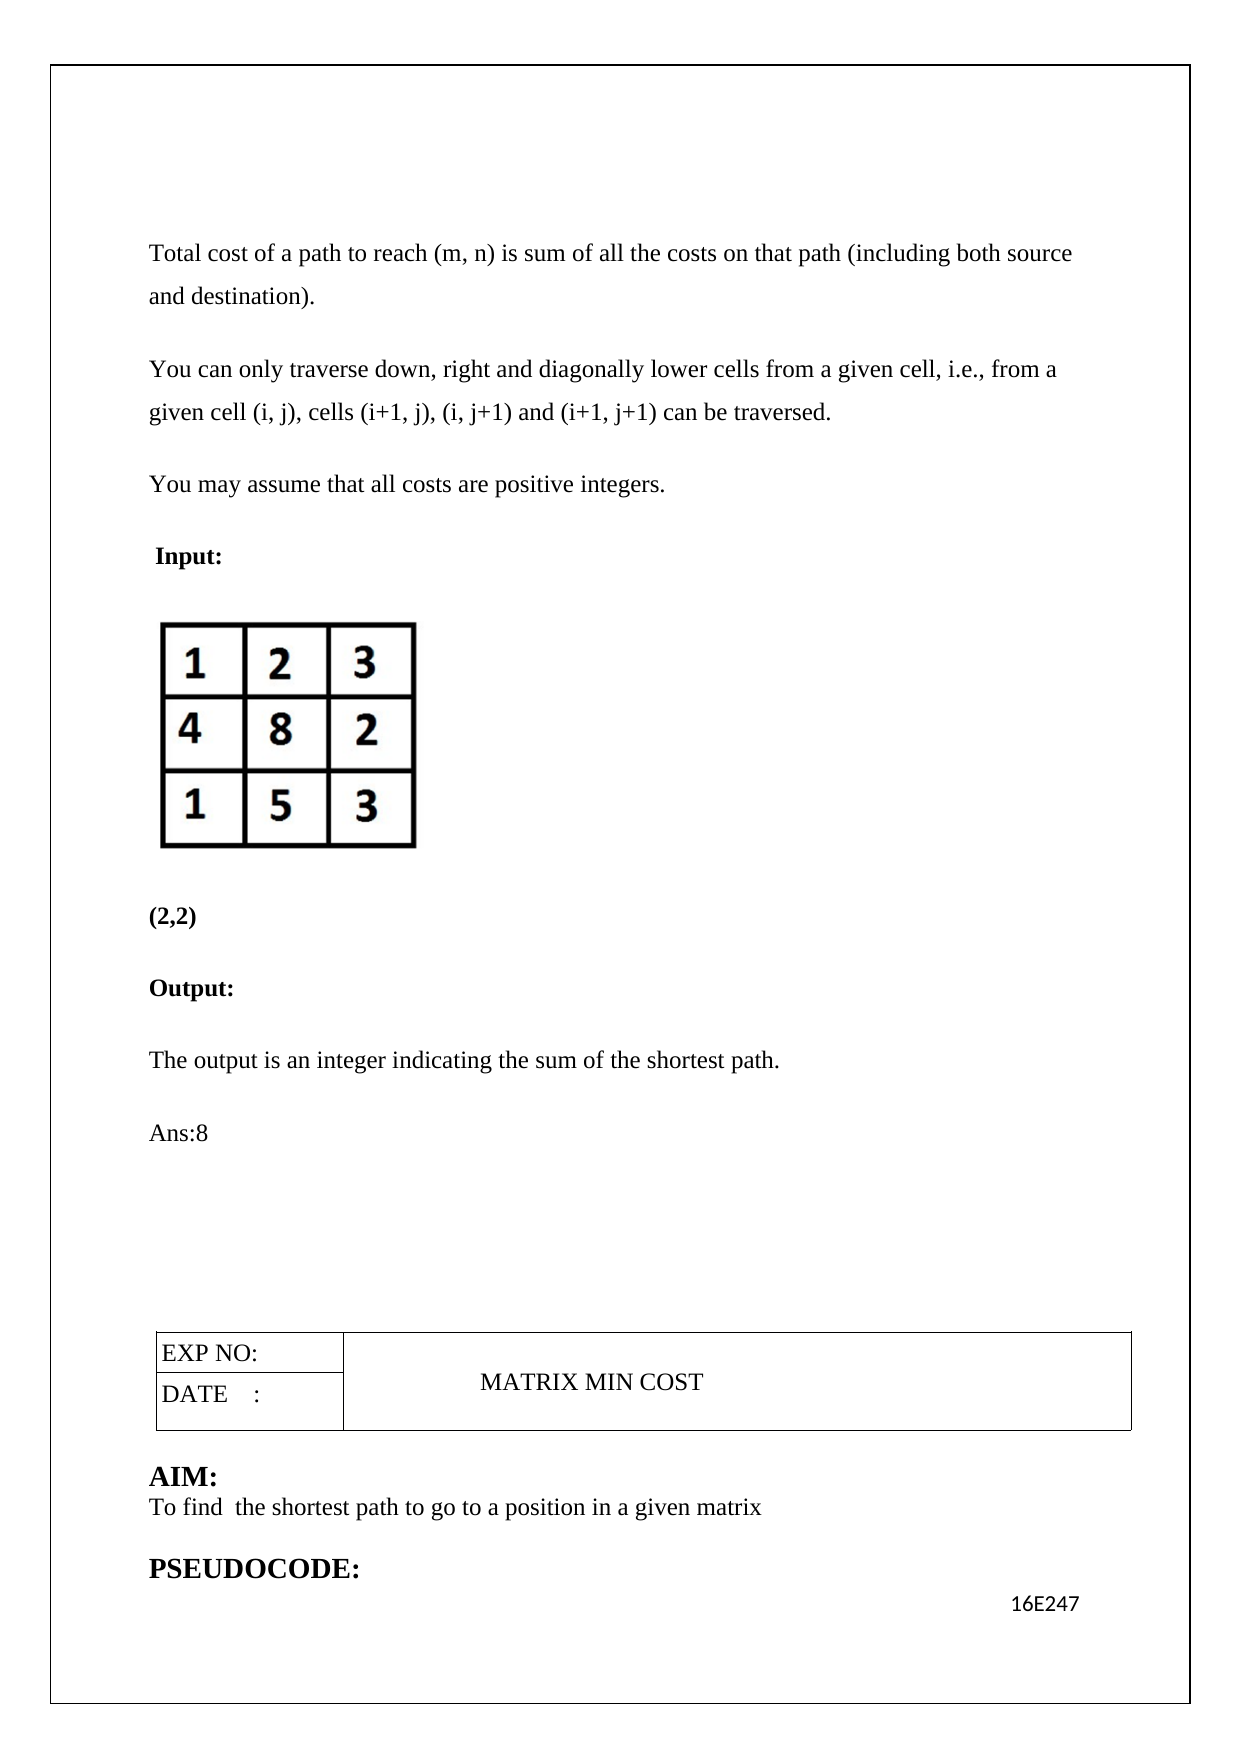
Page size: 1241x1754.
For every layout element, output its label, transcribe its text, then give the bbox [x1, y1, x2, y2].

text To find the shortest path to go to a position in a given matrix [148, 1493, 1091, 1521]
text AIM: [148, 1459, 1092, 1493]
text You can only traverse down, right and diagonally lower cells from a given cell, i.e., from a given cell (i, j), cells (i+1, j), (i, j+1) and (i+1, j+1) can be traversed. [148, 354, 1089, 426]
table_header MATRIX MIN COST [344, 1333, 1131, 1430]
picture [148, 613, 430, 858]
text Output: [148, 973, 1089, 1002]
text Total cost of a path to reach (m, n) is sum of all the costs on that path (including both source and destination). [148, 238, 1089, 310]
text PSEUDOCODE: [148, 1551, 1092, 1584]
text Input: [148, 541, 1089, 570]
text (2,2) [148, 901, 1089, 930]
text Ans:8 [148, 1118, 1089, 1147]
text You may assume that all costs are positive integers. [148, 469, 1089, 498]
table_cell DATE : [157, 1373, 343, 1430]
table_header EXP NO: [157, 1333, 343, 1372]
text The output is an integer indicating the sum of the shortest path. [148, 1046, 1089, 1074]
